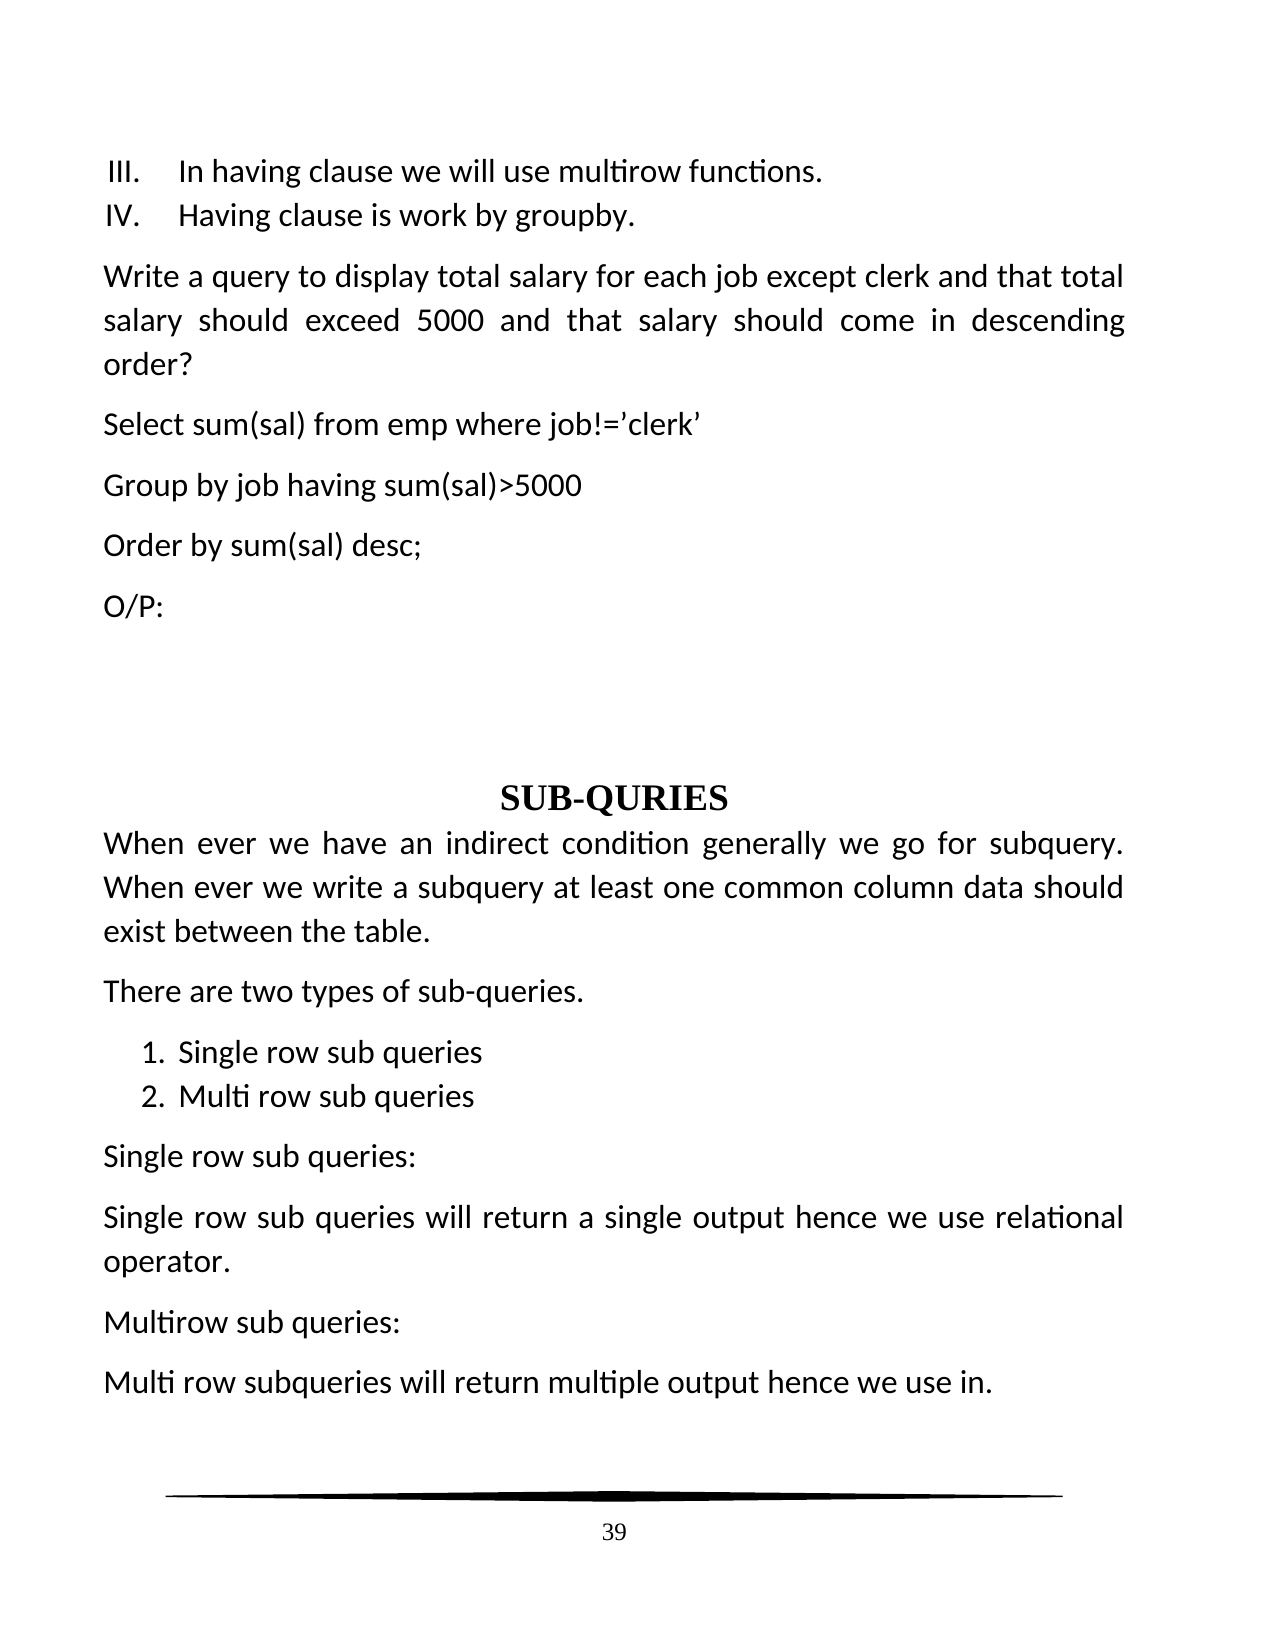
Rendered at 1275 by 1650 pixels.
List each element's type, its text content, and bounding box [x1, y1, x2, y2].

list Single row sub queries [141, 1031, 1125, 1072]
list Having clause is work by groupby. [141, 194, 1125, 235]
text Single row sub queries: [103, 1136, 1125, 1176]
text Write a query to display total salary for each job except clerk and that total salary should exceed 5000 and that salary should come in descending order? [103, 254, 1125, 383]
text Group by job having sum(sal)>5000 [103, 464, 1125, 504]
text Multirow sub queries: [103, 1301, 1125, 1341]
list Multi row sub queries [141, 1075, 1125, 1116]
subtitle SUB-QURIES [103, 775, 1125, 818]
text There are two types of sub-queries. [103, 970, 1125, 1011]
text Multi row subqueries will return multiple output hence we use in. [103, 1361, 1125, 1402]
text Order by sum(sal) desc; [103, 524, 1125, 565]
list In having clause we will use multirow functions. [141, 150, 1125, 191]
text When ever we have an indirect condition generally we go for subquery. When ever we write a subquery at least one common column data should exist between the table. [103, 822, 1125, 950]
text O/P: [103, 585, 1125, 626]
text Select sum(sal) from emp where job!=’clerk’ [103, 403, 1125, 444]
text Single row sub queries will return a single output hence we use relational operator. [103, 1196, 1125, 1281]
